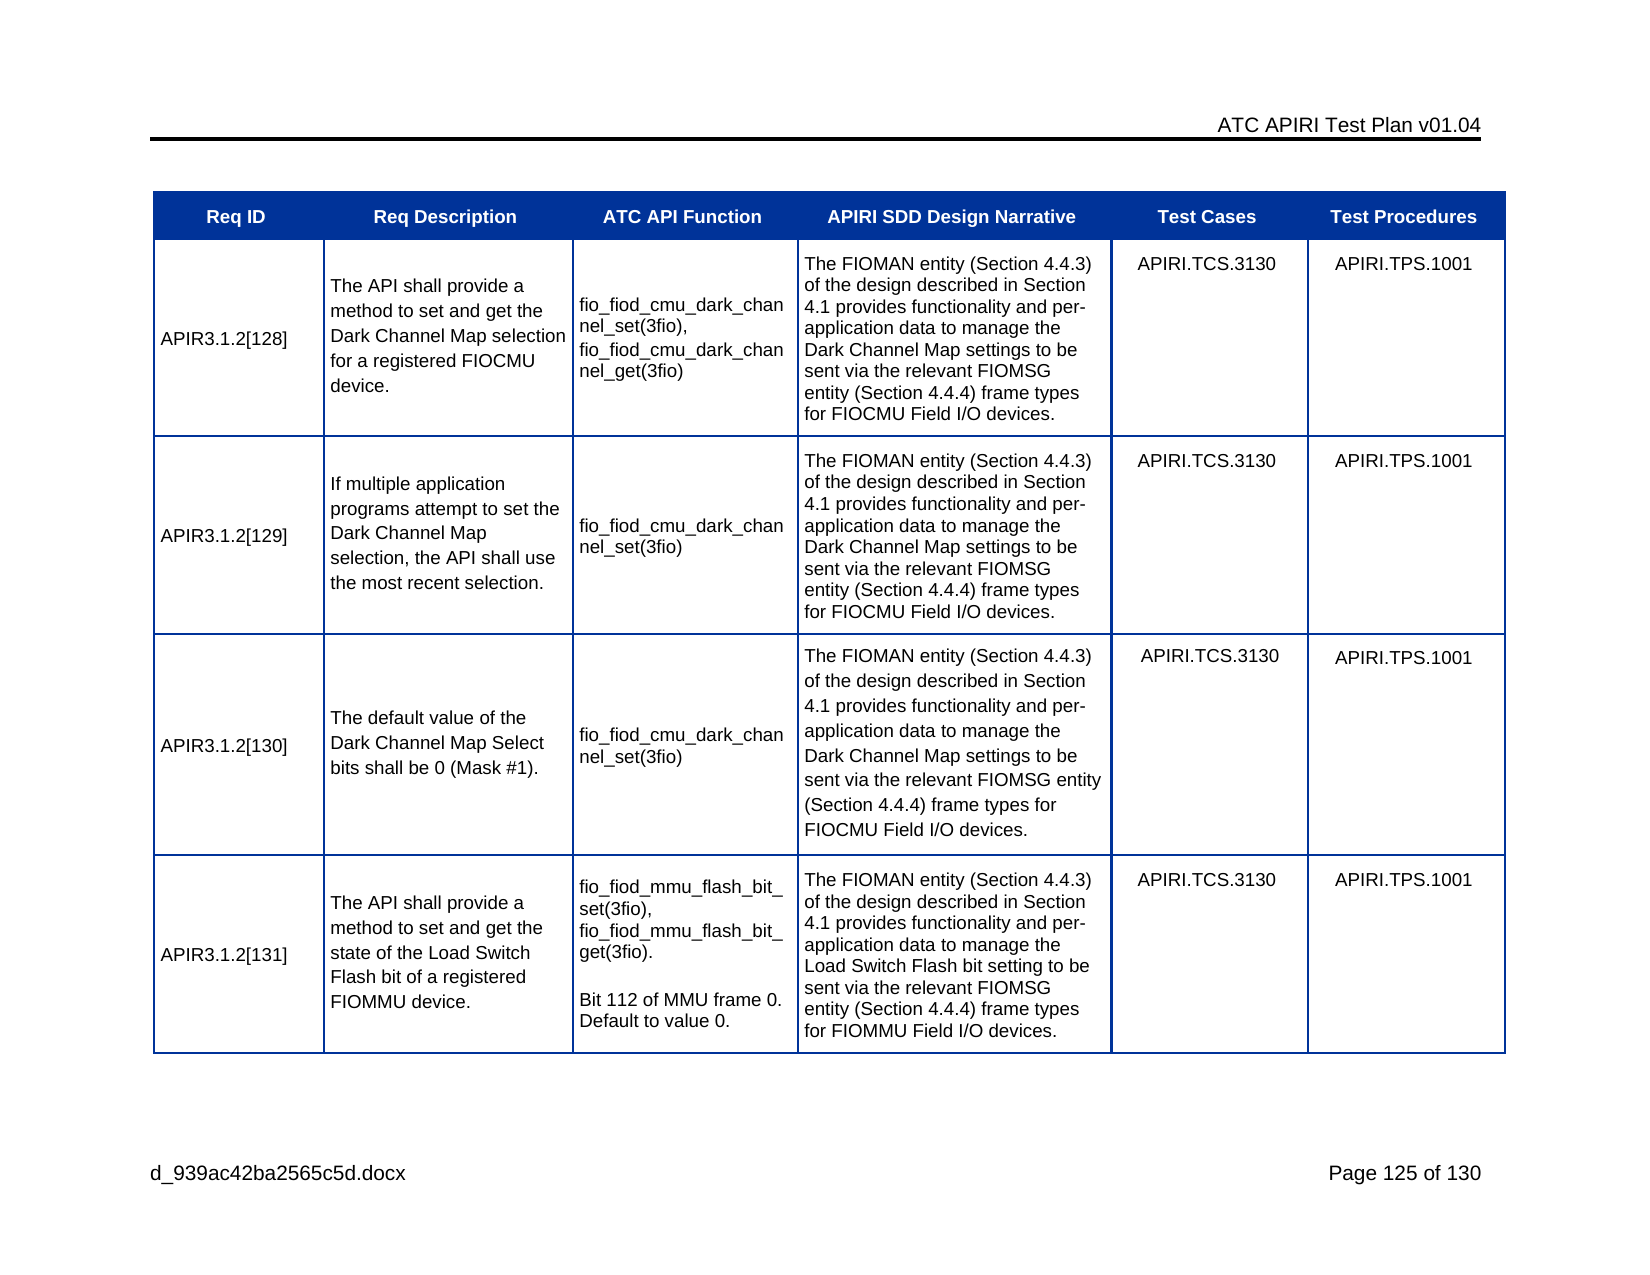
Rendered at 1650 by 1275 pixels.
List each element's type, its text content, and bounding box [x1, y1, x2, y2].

table_header Req ID [155, 193, 323, 238]
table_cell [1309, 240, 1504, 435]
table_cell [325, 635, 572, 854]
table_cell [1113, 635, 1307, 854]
table_header APIRI SDD Design Narrative [799, 193, 1110, 238]
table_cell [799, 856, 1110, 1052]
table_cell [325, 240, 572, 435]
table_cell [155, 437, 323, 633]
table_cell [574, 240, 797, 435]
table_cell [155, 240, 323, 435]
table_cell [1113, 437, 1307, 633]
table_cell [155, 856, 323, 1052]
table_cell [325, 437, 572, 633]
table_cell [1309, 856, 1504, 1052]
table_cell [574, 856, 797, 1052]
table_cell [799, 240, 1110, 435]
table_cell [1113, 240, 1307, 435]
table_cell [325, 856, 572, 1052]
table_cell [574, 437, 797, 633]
table_header ATC API Function [574, 193, 797, 238]
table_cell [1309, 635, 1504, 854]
table_header Test Cases [1113, 193, 1307, 238]
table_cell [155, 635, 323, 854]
table_header Test Procedures [1309, 193, 1504, 238]
table_header Req Description [325, 193, 572, 238]
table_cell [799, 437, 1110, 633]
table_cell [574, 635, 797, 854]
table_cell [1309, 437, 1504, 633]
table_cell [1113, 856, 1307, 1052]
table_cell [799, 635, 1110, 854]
